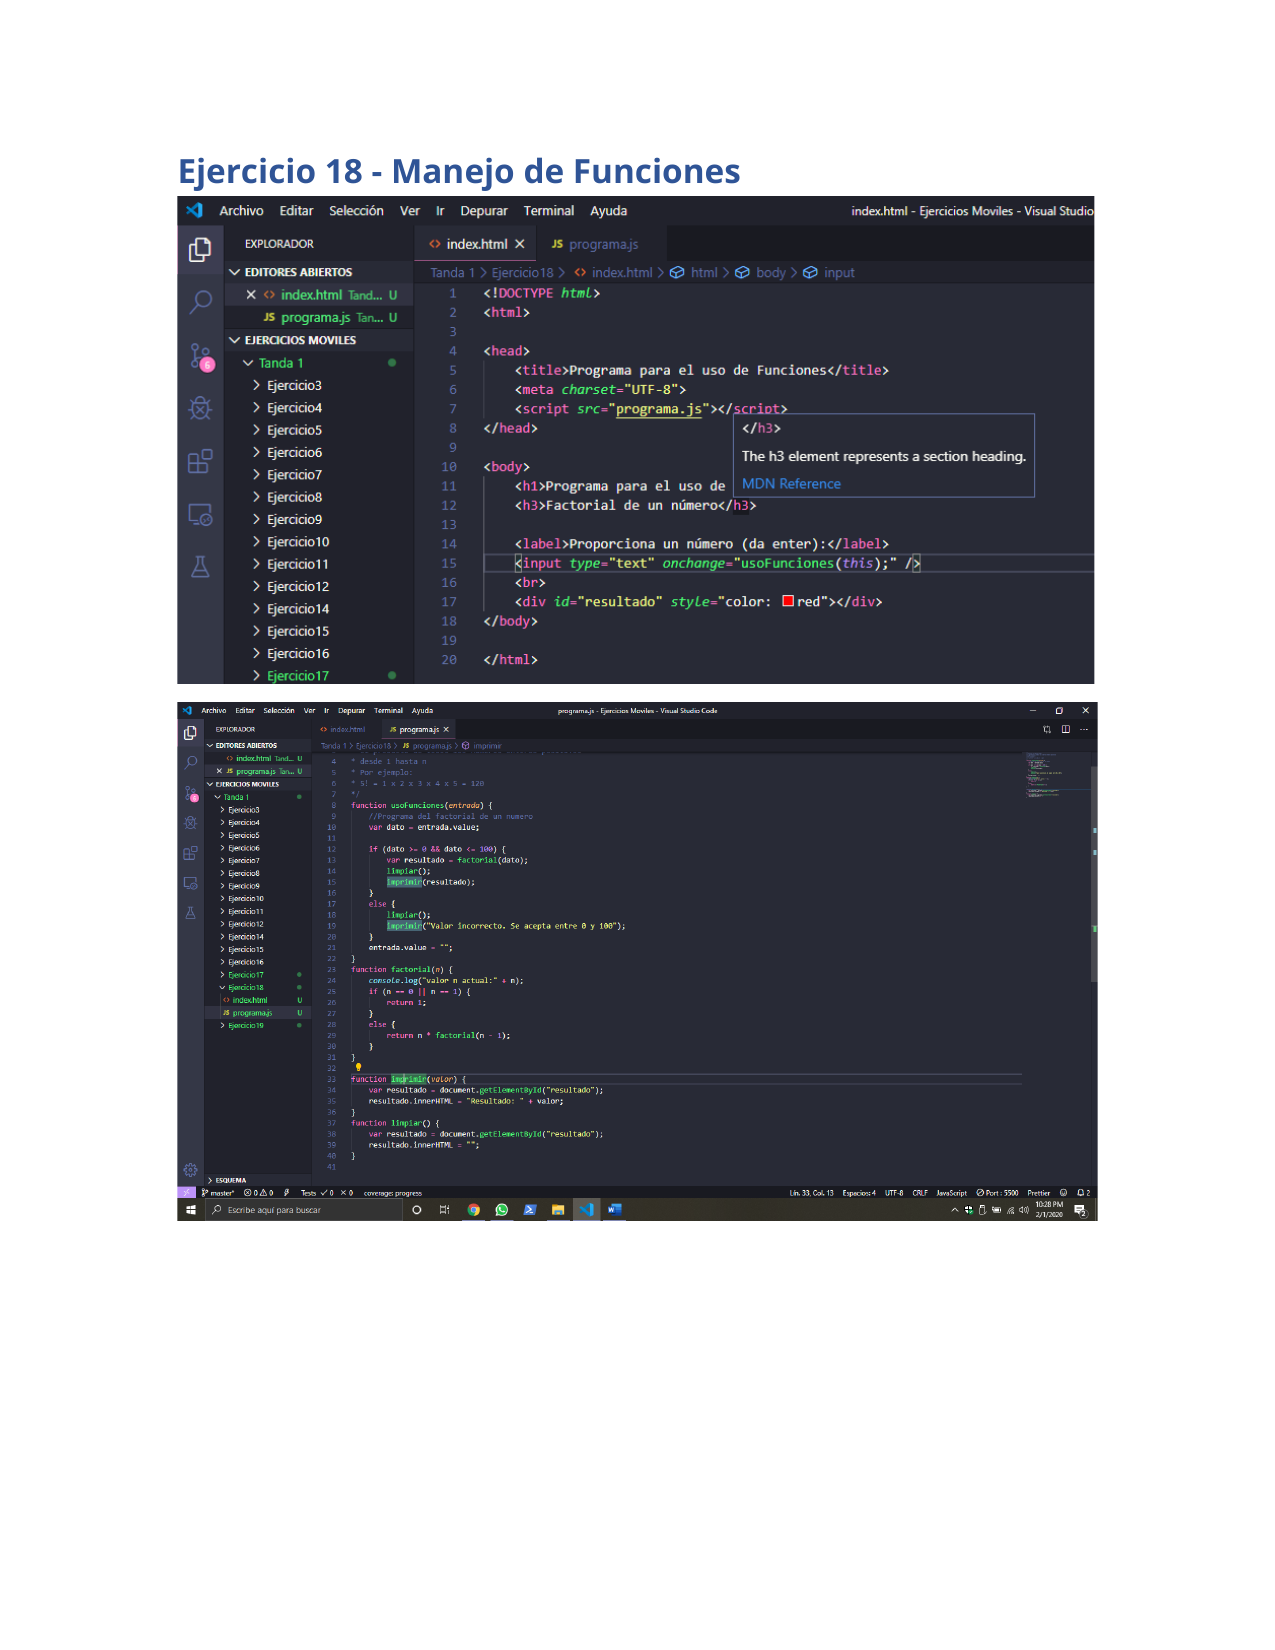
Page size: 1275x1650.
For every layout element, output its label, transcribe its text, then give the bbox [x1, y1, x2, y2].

picture [177, 196, 1095, 684]
subtitle Ejercicio 18 - Manejo de Funciones [177, 148, 1098, 193]
picture [177, 702, 1098, 1221]
